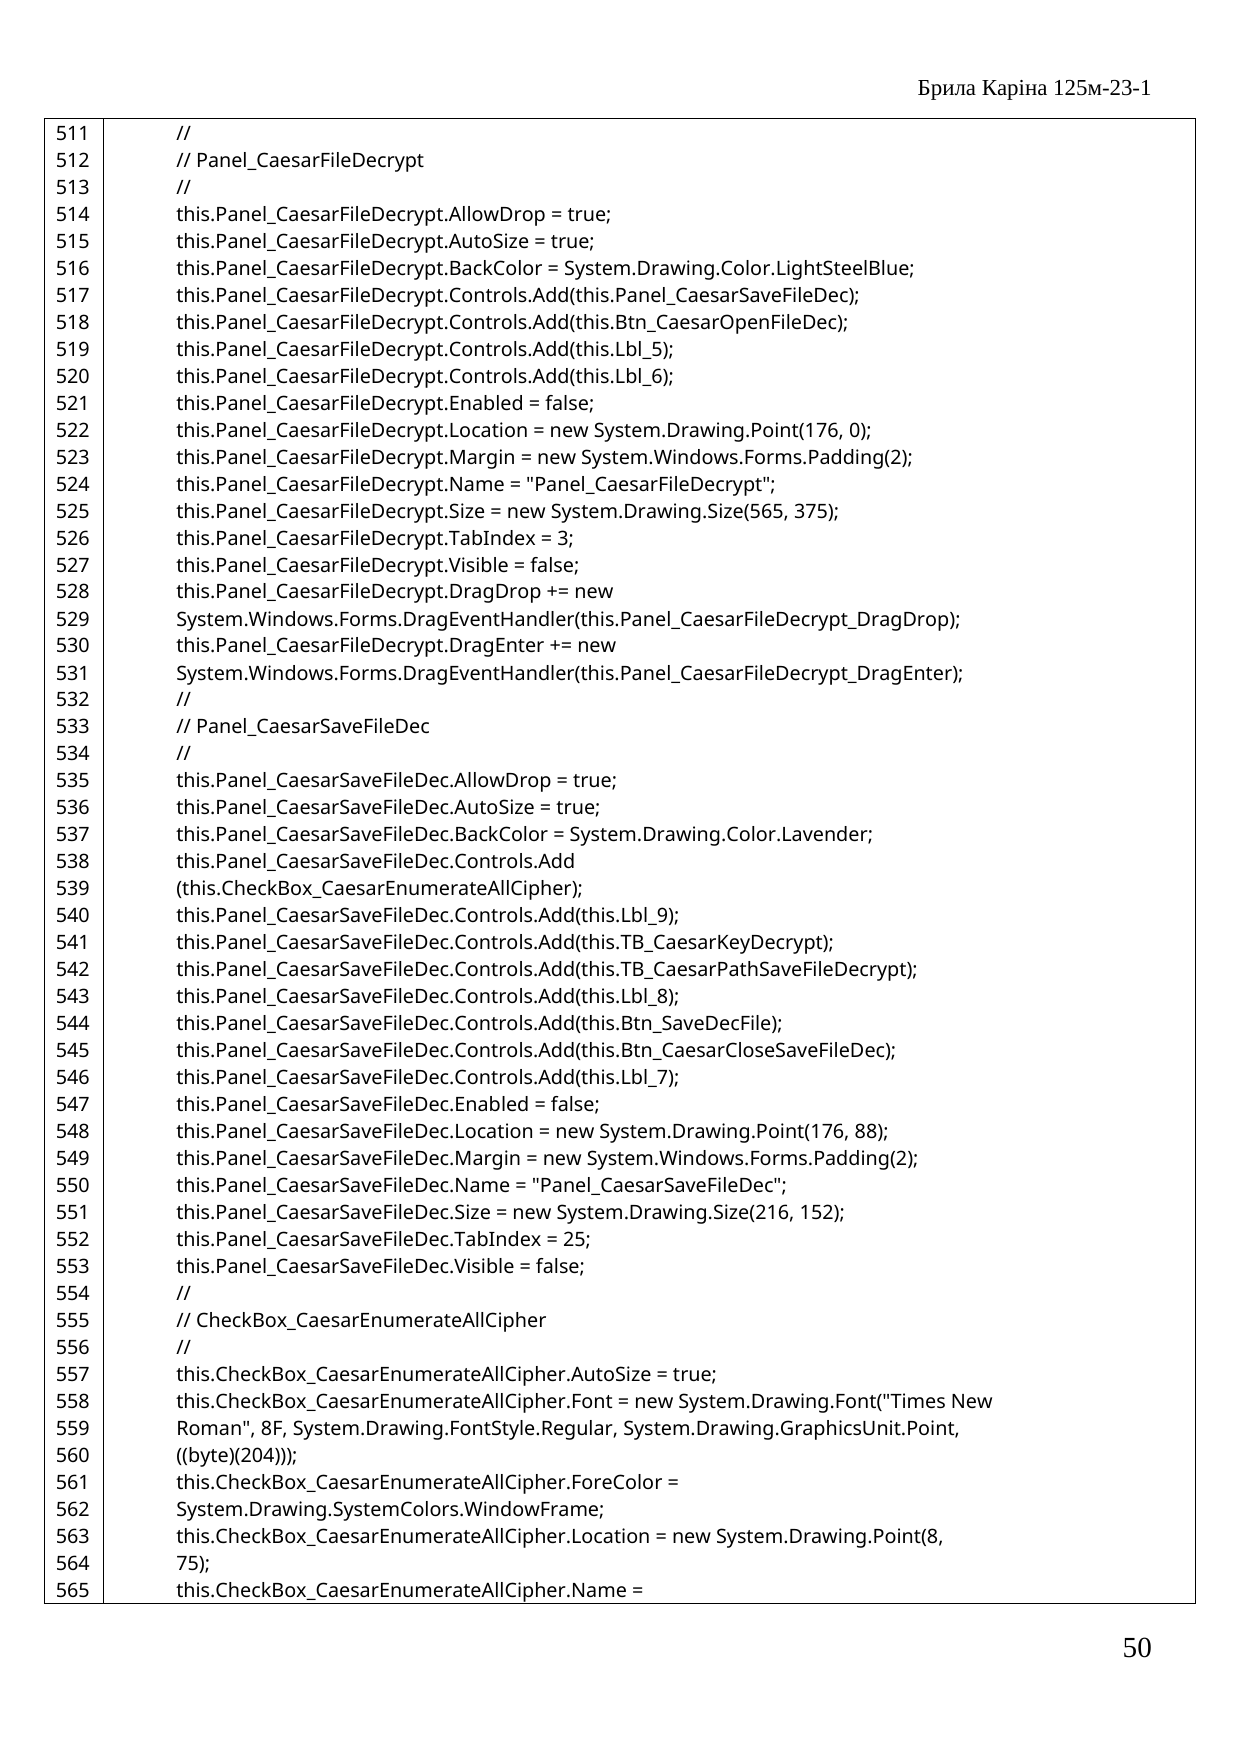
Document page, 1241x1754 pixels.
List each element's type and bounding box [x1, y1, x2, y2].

table_header [104, 119, 1195, 1603]
table_header [45, 119, 103, 1603]
